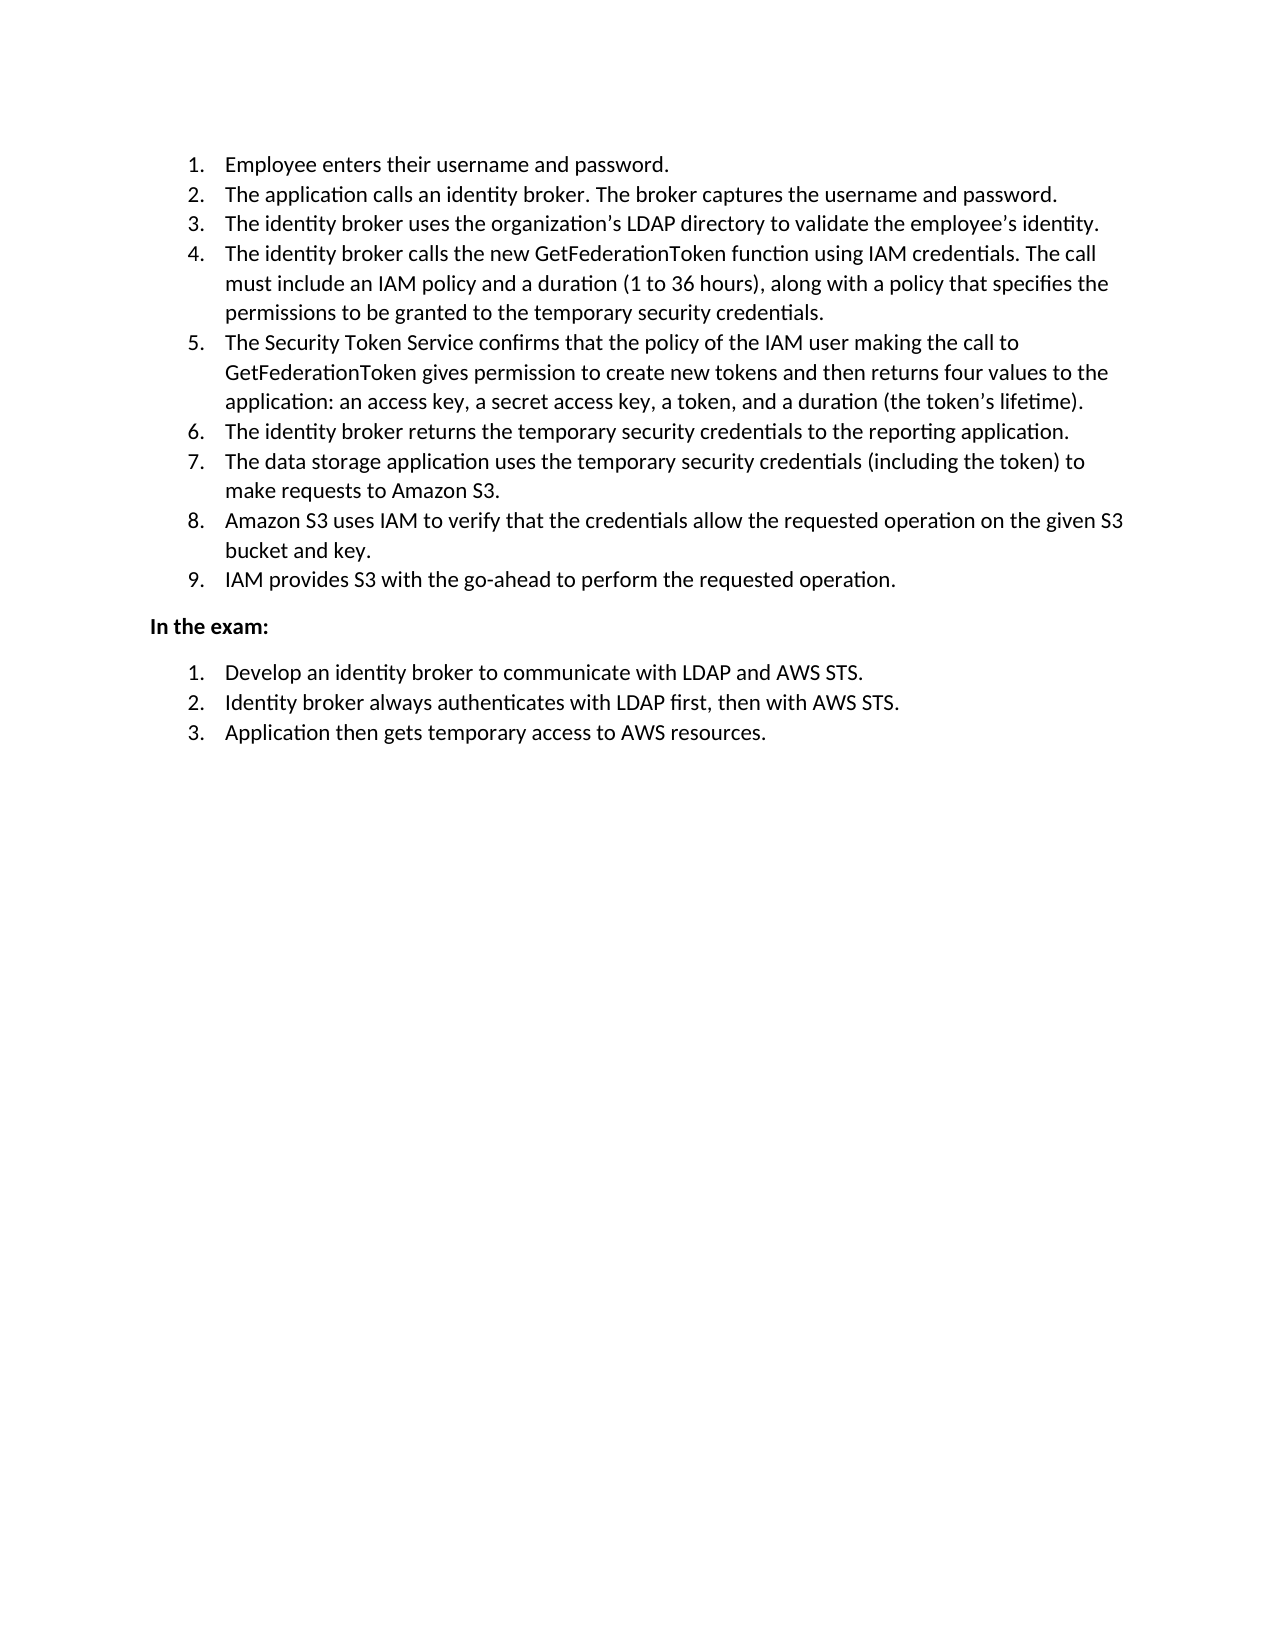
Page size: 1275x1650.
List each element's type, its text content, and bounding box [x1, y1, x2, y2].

list The Security Token Service confirms that the policy of the IAM user making the call to GetFederationToken gives permission to create new tokens and then returns four values to the application: an access key, a secret access key, a token, and a duration (the token’s lifetime). [187, 328, 1125, 416]
list The identity broker returns the temporary security credentials to the reporting application. [187, 417, 1125, 445]
text In the exam: [150, 612, 1125, 640]
list The identity broker calls the new GetFederationToken function using IAM credentials. The call must include an IAM policy and a duration (1 to 36 hours), along with a policy that specifies the permissions to be granted to the temporary security credentials. [187, 239, 1125, 326]
list Amazon S3 uses IAM to verify that the credentials allow the requested operation on the given S3 bucket and key. [187, 506, 1125, 564]
list The identity broker uses the organization’s LDAP directory to validate the employee’s identity. [187, 209, 1125, 237]
list The data storage application uses the temporary security credentials (including the token) to make requests to Amazon S3. [187, 447, 1125, 504]
list IAM provides S3 with the go-ahead to perform the requested operation. [187, 566, 1125, 594]
list Employee enters their username and password. [187, 150, 1125, 178]
list Application then gets temporary access to AWS resources. [187, 718, 1125, 746]
list Identity broker always authenticates with LDAP first, then with AWS STS. [187, 688, 1125, 716]
list Develop an identity broker to communicate with LDAP and AWS STS. [187, 658, 1125, 686]
list The application calls an identity broker. The broker captures the username and password. [187, 180, 1125, 208]
